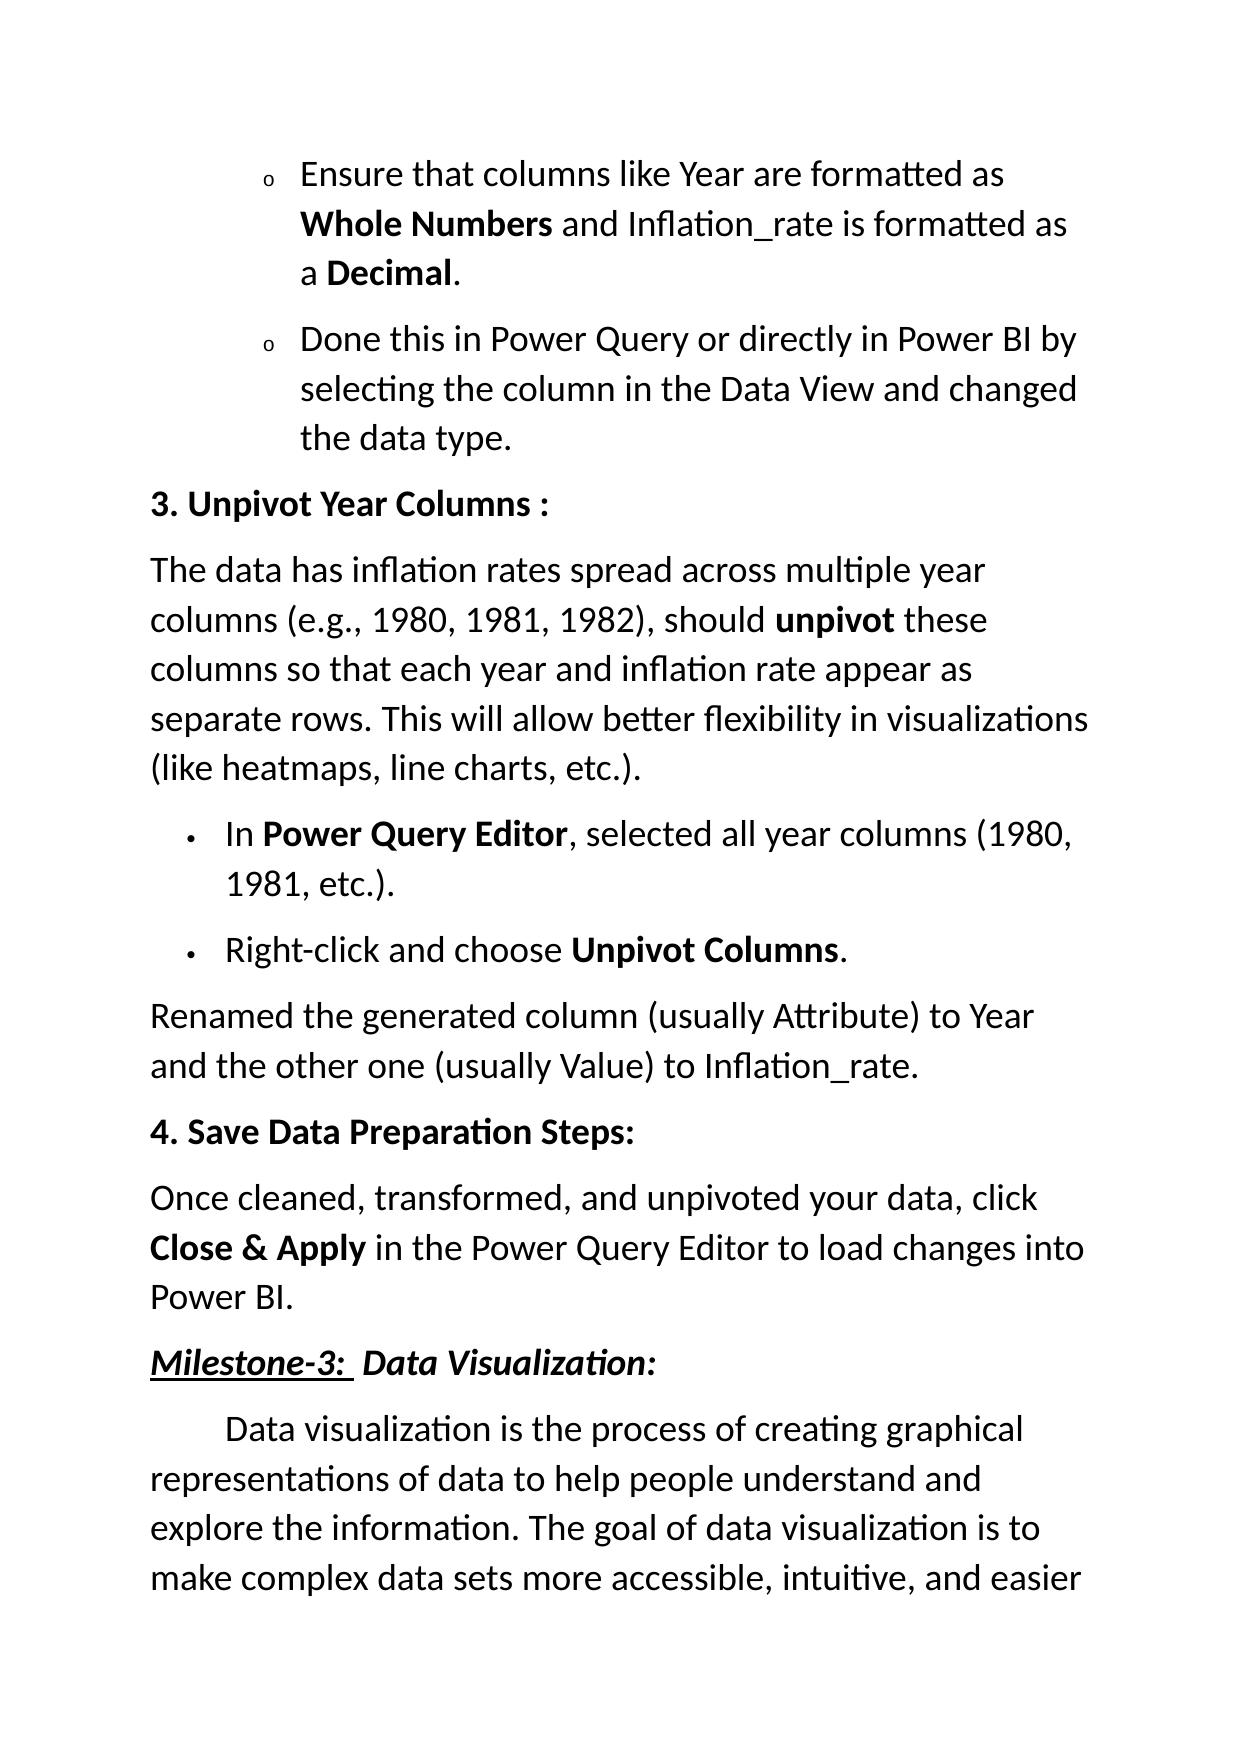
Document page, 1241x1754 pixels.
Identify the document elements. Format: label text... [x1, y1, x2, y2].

text The data has inflation rates spread across multiple year columns (e.g., 1980, 1981, 1982), should unpivot these columns so that each year and inflation rate appear as separate rows. This will allow better flexibility in visualizations (like heatmaps, line charts, etc.). [150, 546, 1090, 790]
text Renamed the generated column (usually Attribute) to Year and the other one (usually Value) to Inflation_rate. [150, 992, 1090, 1087]
list In Power Query Editor, selected all year columns (1980, 1981, etc.). [187, 810, 1090, 906]
list Ensure that columns like Year are formatted as Whole Numbers and Inflation_rate is formatted as a Decimal. [262, 150, 1090, 295]
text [150, 1405, 1090, 1599]
text Milestone-3: Data Visualization: [150, 1339, 1090, 1385]
list Right-click and choose Unpivot Columns. [187, 926, 1090, 972]
text 4. Save Data Preparation Steps: [150, 1108, 1090, 1154]
text 3. Unpivot Year Columns : [150, 480, 1090, 526]
text Once cleaned, transformed, and unpivoted your data, click Close & Apply in the Power Query Editor to load changes into Power BI. [150, 1174, 1090, 1319]
list Done this in Power Query or directly in Power BI by selecting the column in the Data View and changed the data type. [262, 315, 1090, 460]
